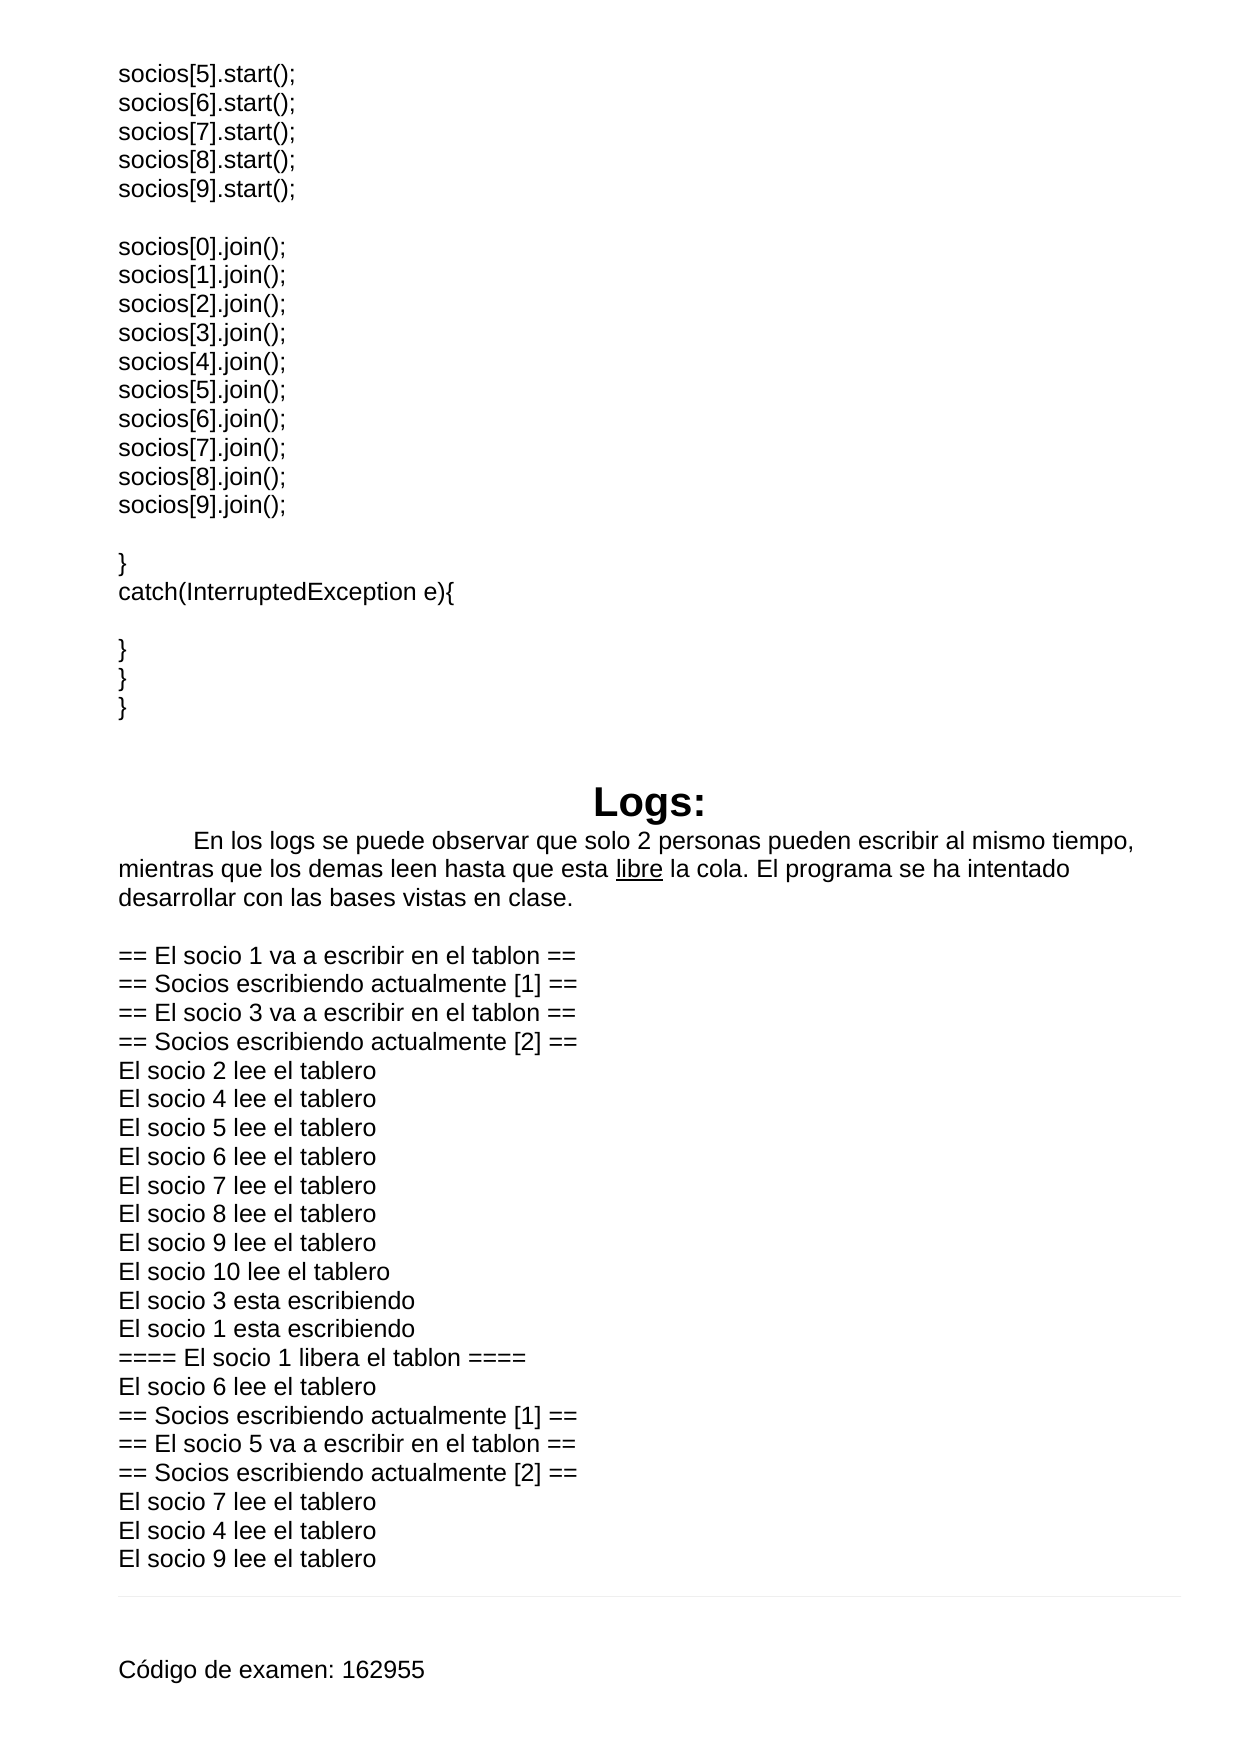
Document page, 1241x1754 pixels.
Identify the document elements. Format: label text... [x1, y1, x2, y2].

text } [118, 548, 1181, 577]
text El socio 7 lee el tablero [118, 1171, 1181, 1199]
text socios[5].start(); [118, 59, 1181, 88]
text socios[9].join(); [118, 490, 1181, 519]
text El socio 4 lee el tablero [118, 1516, 1181, 1544]
text socios[5].join(); [118, 375, 1181, 404]
text El socio 4 lee el tablero [118, 1084, 1181, 1113]
text El socio 6 lee el tablero [118, 1372, 1181, 1401]
text socios[6].start(); [118, 88, 1181, 117]
text == El socio 3 va a escribir en el tablon == [118, 998, 1181, 1027]
text catch(InterruptedException e){ [118, 577, 1181, 605]
text El socio 5 lee el tablero [118, 1113, 1181, 1142]
text socios[7].join(); [118, 433, 1181, 462]
text socios[0].join(); [118, 232, 1181, 260]
text } [118, 663, 1181, 692]
text == Socios escribiendo actualmente [1] == [118, 969, 1181, 998]
text socios[8].start(); [118, 145, 1181, 174]
text } [118, 692, 1181, 720]
text socios[7].start(); [118, 117, 1181, 145]
text El socio 9 lee el tablero [118, 1544, 1181, 1573]
text socios[9].start(); [118, 174, 1181, 203]
text El socio 8 lee el tablero [118, 1199, 1181, 1228]
text == El socio 1 va a escribir en el tablon == [118, 941, 1181, 969]
text == Socios escribiendo actualmente [2] == [118, 1027, 1181, 1056]
text socios[2].join(); [118, 289, 1181, 318]
text socios[4].join(); [118, 347, 1181, 375]
text El socio 7 lee el tablero [118, 1487, 1181, 1516]
text Logs: [118, 778, 1181, 826]
text ==== El socio 1 libera el tablon ==== [118, 1343, 1181, 1372]
text En los logs se puede observar que solo 2 personas pueden escribir al mismo tiempo, mientras que los demas leen hasta que esta libre la cola. El programa se ha intentado desarrollar con las bases vistas en clase. [118, 826, 1181, 912]
text socios[1].join(); [118, 260, 1181, 289]
text } [118, 634, 1181, 663]
text El socio 9 lee el tablero [118, 1228, 1181, 1257]
text El socio 10 lee el tablero [118, 1257, 1181, 1286]
text El socio 1 esta escribiendo [118, 1314, 1181, 1343]
text socios[3].join(); [118, 318, 1181, 347]
text El socio 2 lee el tablero [118, 1056, 1181, 1084]
text == Socios escribiendo actualmente [2] == [118, 1458, 1181, 1487]
text == Socios escribiendo actualmente [1] == [118, 1401, 1181, 1429]
text == El socio 5 va a escribir en el tablon == [118, 1429, 1181, 1458]
text socios[6].join(); [118, 404, 1181, 433]
text El socio 6 lee el tablero [118, 1142, 1181, 1171]
text El socio 3 esta escribiendo [118, 1286, 1181, 1314]
text socios[8].join(); [118, 462, 1181, 490]
